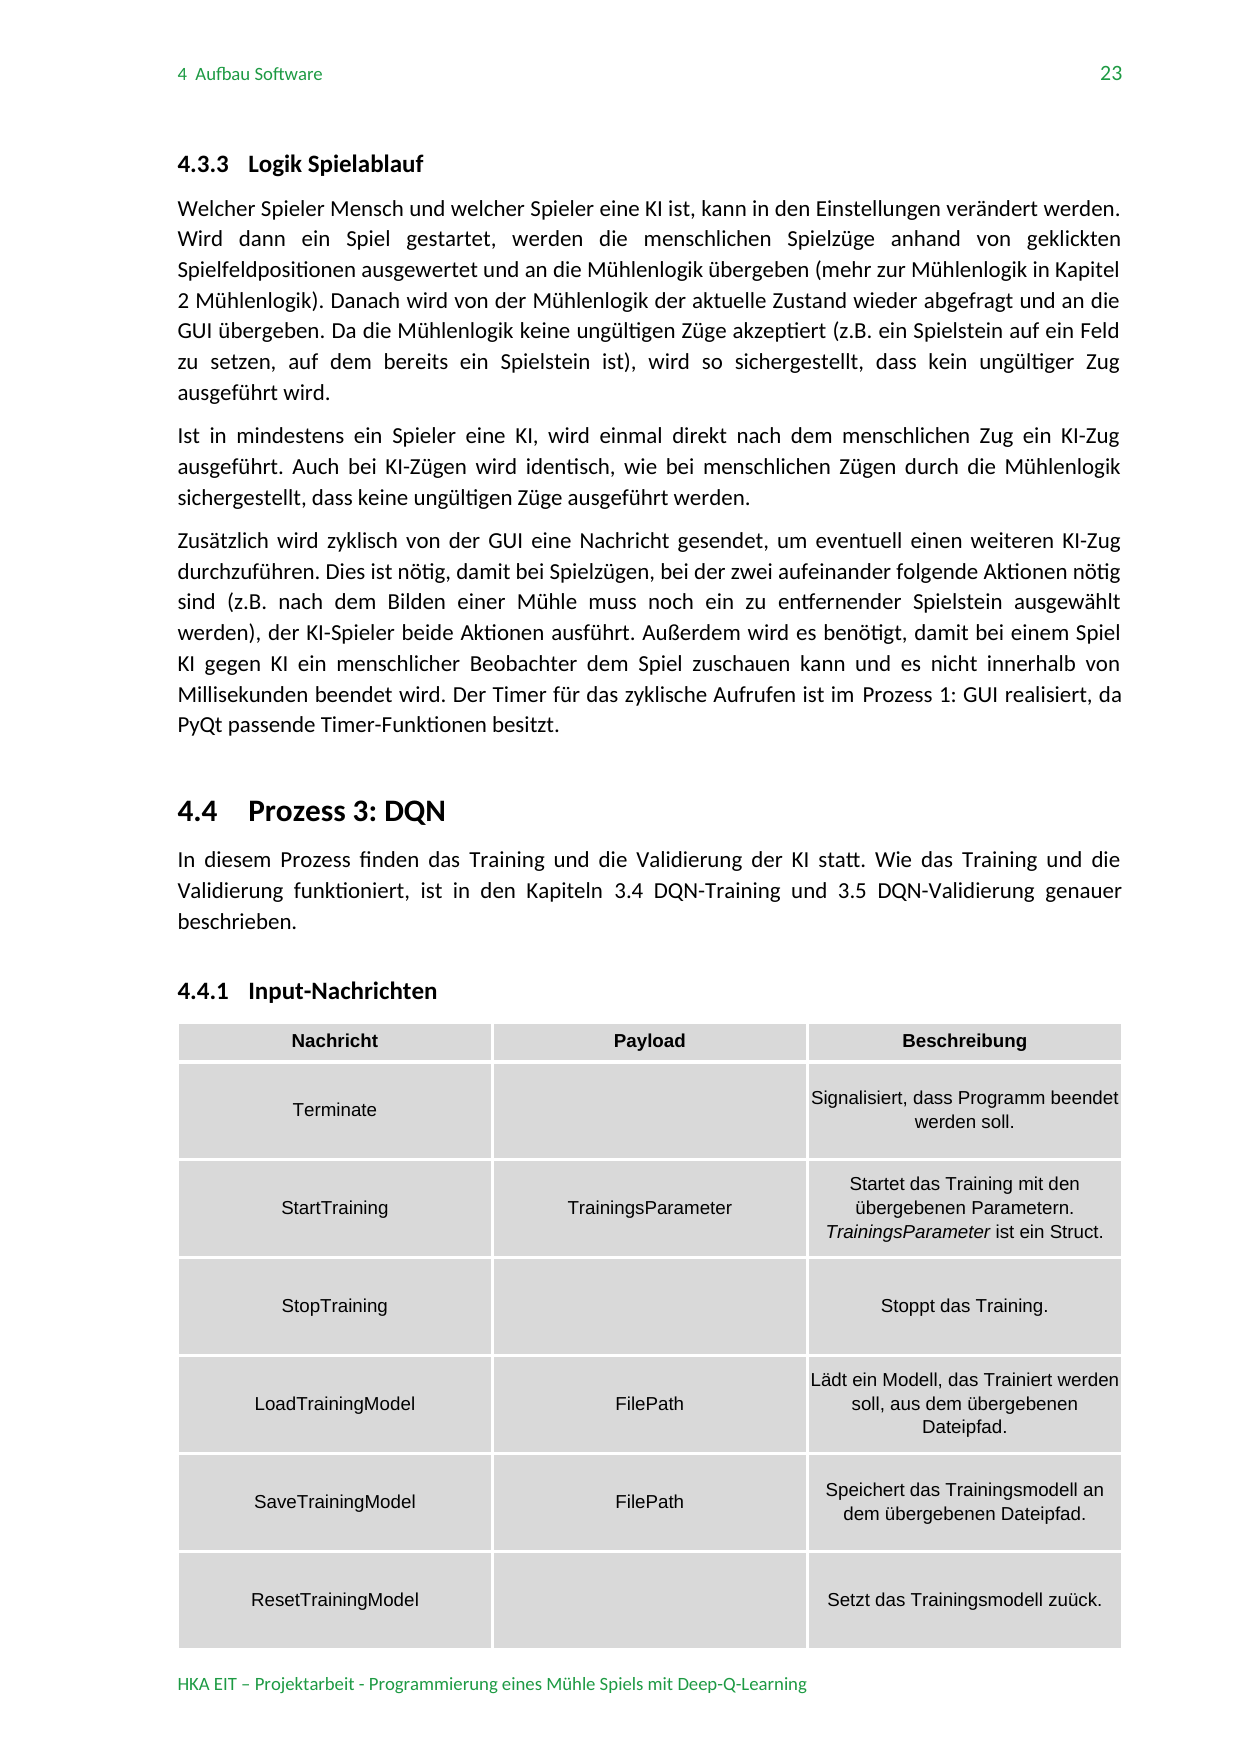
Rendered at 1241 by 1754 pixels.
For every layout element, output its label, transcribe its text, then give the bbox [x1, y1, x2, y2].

table_cell FilePath [494, 1357, 806, 1452]
table_cell Startet das Training mit den übergebenen Parametern. TrainingsParameter ist ein Struct. [809, 1161, 1121, 1256]
table_cell LoadTrainingModel [179, 1357, 491, 1452]
table_cell ResetTrainingModel [179, 1553, 491, 1648]
table_cell StopTraining [179, 1259, 491, 1354]
table_header Nachricht [179, 1024, 491, 1060]
subtitle Logik Spielablauf [177, 148, 1122, 178]
table_header Payload [494, 1024, 806, 1060]
table_cell Signalisiert, dass Programm beendet werden soll. [809, 1064, 1121, 1158]
table_cell FilePath [494, 1455, 806, 1550]
subtitle Prozess 3: DQN [177, 791, 1122, 829]
subtitle Input-Nachrichten [177, 975, 1122, 1006]
table_cell [494, 1064, 806, 1158]
table_cell TrainingsParameter [494, 1161, 806, 1256]
table_cell StartTraining [179, 1161, 491, 1256]
text In diesem Prozess finden das Training und die Validierung der KI statt. Wie das Training und die Validierung funktioniert, ist in den Kapiteln 3.4 DQN-Training und 3.5 DQN-Validierung genauer beschrieben. [177, 846, 1122, 935]
table_cell Lädt ein Modell, das Trainiert werden soll, aus dem übergebenen Dateipfad. [809, 1357, 1121, 1452]
table_cell Setzt das Trainingsmodell zuück. [809, 1553, 1121, 1648]
text Welcher Spieler Mensch und welcher Spieler eine KI ist, kann in den Einstellungen verändert werden. Wird dann ein Spiel gestartet, werden die menschlichen Spielzüge anhand von geklickten Spielfeldpositionen ausgewertet und an die Mühlenlogik übergeben (mehr zur Mühlenlogik in Kapitel 2 Mühlenlogik). Danach wird von der Mühlenlogik der aktuelle Zustand wieder abgefragt und an die GUI übergeben. Da die Mühlenlogik keine ungültigen Züge akzeptiert (z.B. ein Spielstein auf ein Feld zu setzen, auf dem bereits ein Spielstein ist), wird so sichergestellt, dass kein ungültiger Zug ausgeführt wird. [177, 194, 1122, 406]
table_cell [494, 1259, 806, 1354]
table_header Beschreibung [809, 1024, 1121, 1060]
table_cell Terminate [179, 1064, 491, 1158]
table_cell SaveTrainingModel [179, 1455, 491, 1550]
table_cell [494, 1553, 806, 1648]
text Ist in mindestens ein Spieler eine KI, wird einmal direkt nach dem menschlichen Zug ein KI-Zug ausgeführt. Auch bei KI-Zügen wird identisch, wie bei menschlichen Zügen durch die Mühlenlogik sichergestellt, dass keine ungültigen Züge ausgeführt werden. [177, 421, 1122, 511]
table_cell Stoppt das Training. [809, 1259, 1121, 1354]
text Zusätzlich wird zyklisch von der GUI eine Nachricht gesendet, um eventuell einen weiteren KI-Zug durchzuführen. Dies ist nötig, damit bei Spielzügen, bei der zwei aufeinander folgende Aktionen nötig sind (z.B. nach dem Bilden einer Mühle muss noch ein zu entfernender Spielstein ausgewählt werden), der KI-Spieler beide Aktionen ausführt. Außerdem wird es benötigt, damit bei einem Spiel KI gegen KI ein menschlicher Beobachter dem Spiel zuschauen kann und es nicht innerhalb von Millisekunden beendet wird. Der Timer für das zyklische Aufrufen ist im Prozess 1: GUI realisiert, da PyQt passende Timer-Funktionen besitzt. [177, 526, 1122, 738]
table_cell Speichert das Trainingsmodell an dem übergebenen Dateipfad. [809, 1455, 1121, 1550]
